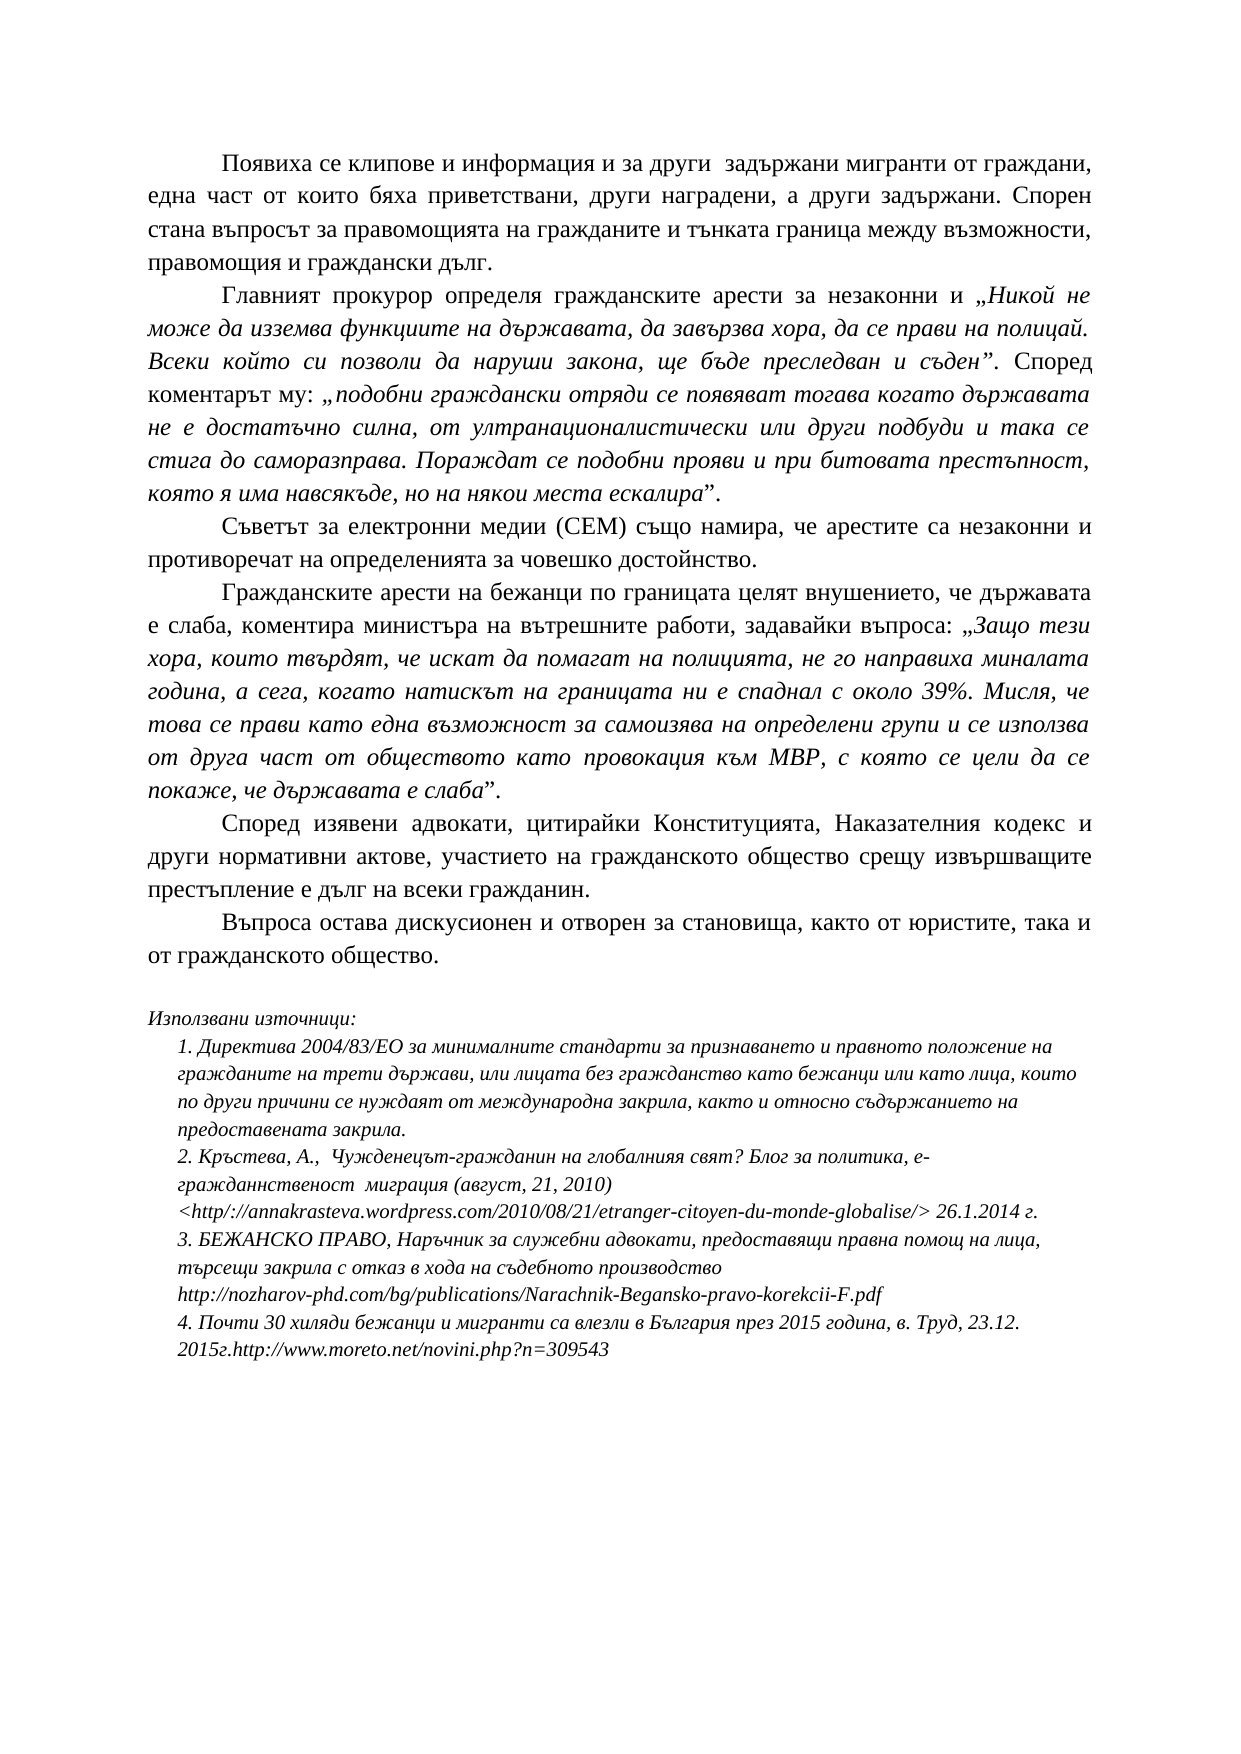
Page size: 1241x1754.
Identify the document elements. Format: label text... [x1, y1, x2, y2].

text 2. Кръстева, А., Чужденецът-гражданин на глобалнияя свят? Блог за политика, е-гражданнственост миграция (август, 21, 2010) <http/://annakrasteva.wordpress.com/2010/08/21/etranger-citoyen-du-monde-globalise/> 26.1.2014 г. [177, 1144, 1093, 1223]
text Използвани източници: [148, 1006, 1093, 1030]
text 1. Директива 2004/83/ЕО за минималните стандарти за признаването и правното положение на гражданите на трети държави, или лицата без гражданство като бежанци или като лица, които по други причини се нуждаят от международна закрила, както и относно съдържанието на предоставената закрила. [177, 1034, 1093, 1141]
text Появиха се клипове и информация и за други задържани мигранти от граждани, една част от които бяха приветствани, други наградени, а други задържани. Спорен стана въпросът за правомощията на гражданите и тънката граница между възможности, правомощия и граждански дълг. [148, 148, 1093, 275]
text Съветът за електронни медии (СЕМ) също намира, че арестите са незаконни и противоречат на определенията за човешко достойнство. [148, 511, 1093, 573]
text Въпроса остава дискусионен и отворен за становища, както от юристите, така и от гражданското общество. [148, 907, 1093, 969]
text Според изявени адвокати, цитирайки Конституцията, Наказателния кодекс и други нормативни актове, участието на гражданското общество срещу извършващите престъпление е дълг на всеки гражданин. [148, 808, 1093, 903]
text Гражданските арести на бежанци по границата целят внушението, че държавата е слаба, коментира министъра на вътрешните работи, задавайки въпроса: „Защо тези хора, които твърдят, че искат да помагат на полицията, не го направиха миналата година, а сега, когато натискът на границата ни е спаднал с около 39%. Мисля, че това се прави като една възможност за самоизява на определени групи и се използва от друга част от обществото като провокация към МВР, с която се цели да се покаже, че държавата е слаба”. [148, 577, 1093, 804]
text 3. БЕЖАНСКО ПРАВО, Наръчник за служебни адвокати, предоставящи правна помощ на лица, търсещи закрила с отказ в хода на съдебното производство http://nozharov-phd.com/bg/publications/Narachnik-Begansko-pravo-korekcii-F.pdf 4. Почти 30 хиляди бежанци и мигранти са влезли в България през 2015 година, в. Труд, 23.12. 2015г.http://www.moreto.net/novini.php?n=309543 [177, 1227, 1093, 1361]
text Главният прокурор определя гражданските арести за незаконни и „Никой не може да изземва функциите на държавата, да завързва хора, да се прави на полицай. Всеки който си позволи да наруши закона, ще бъде преследван и съден”. Според коментарът му: „подобни граждански отряди се появяват тогава когато държавата не е достатъчно силна, от ултранационалистически или други подбуди и така се стига до саморазправа. Пораждат се подобни прояви и при битовата престъпност, която я има навсякъде, но на някои места ескалира”. [148, 280, 1093, 507]
